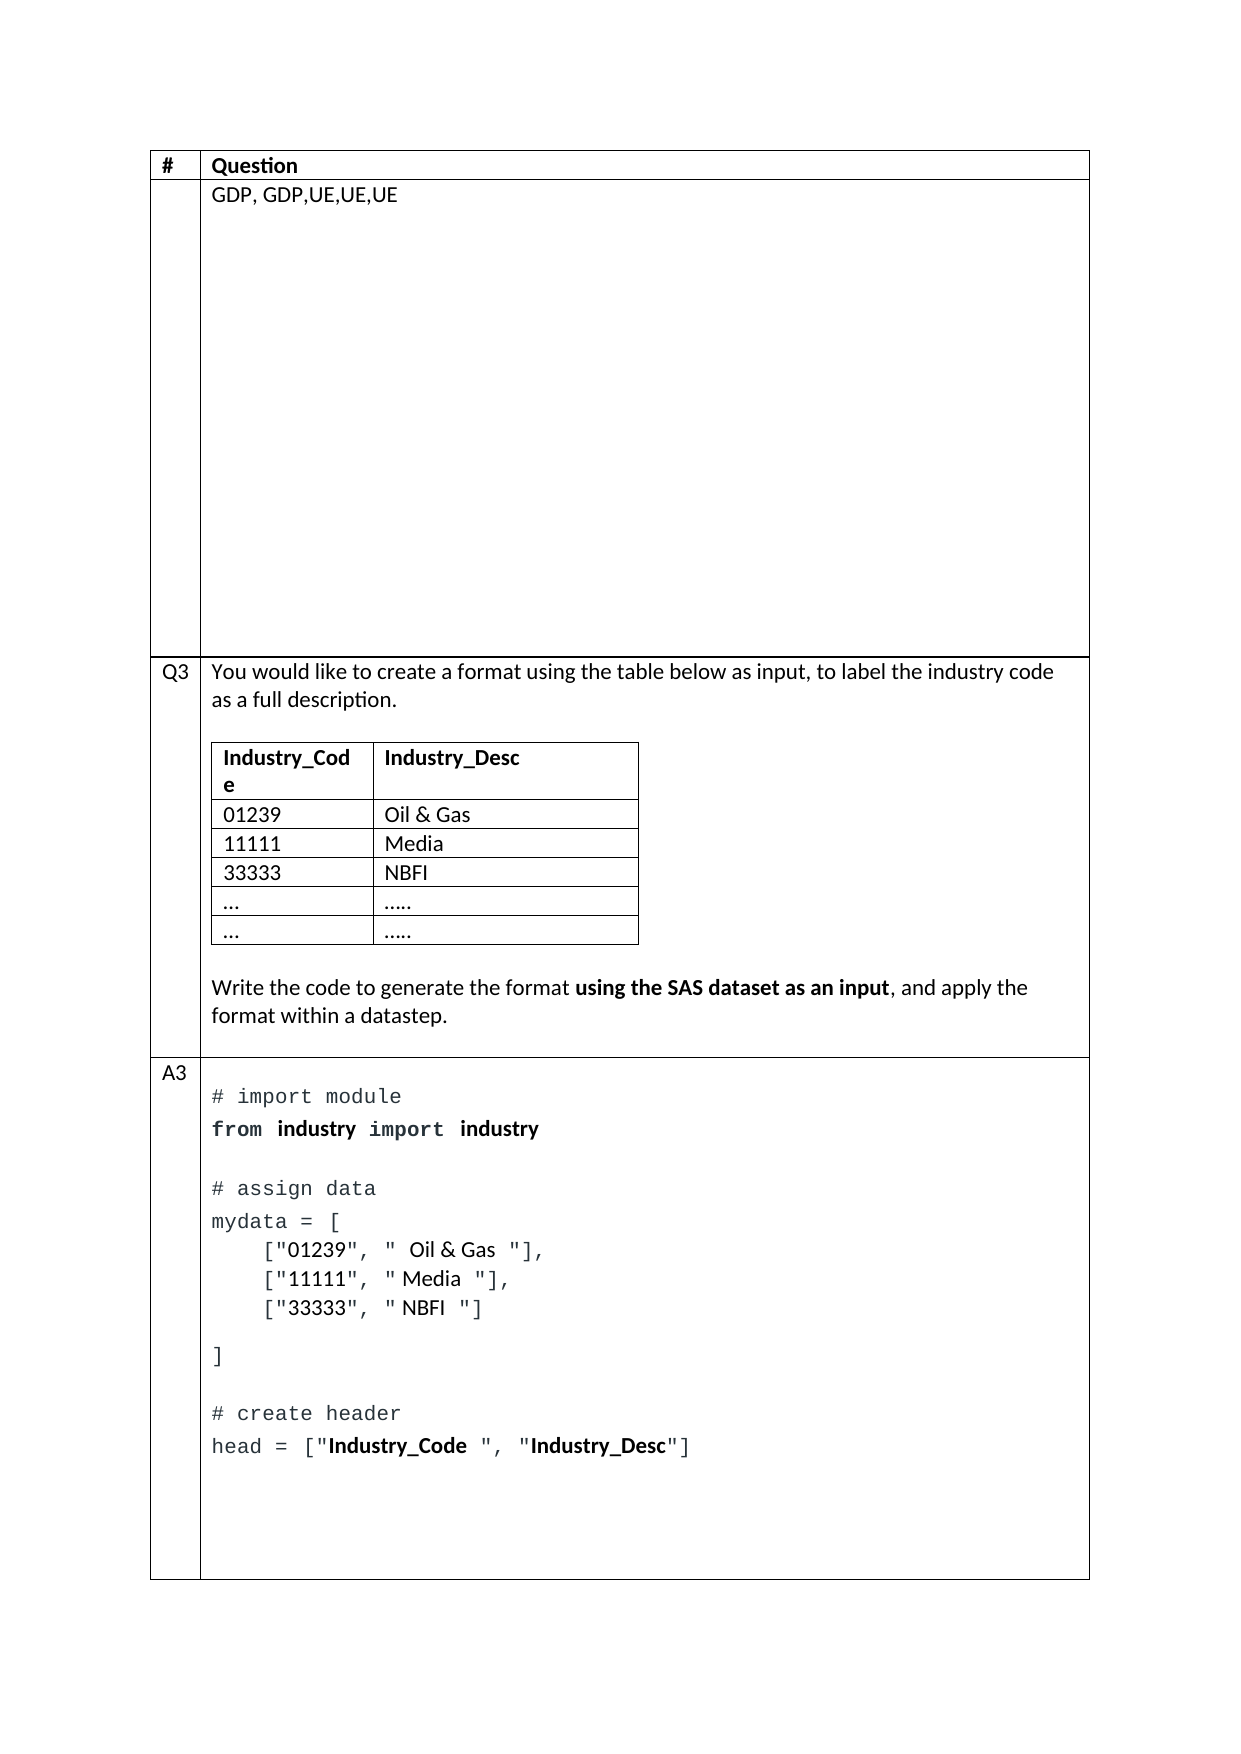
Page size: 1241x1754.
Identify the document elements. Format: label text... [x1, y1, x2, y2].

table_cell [201, 1058, 1089, 1578]
table_cell A3 [151, 1058, 200, 1578]
table_header Question [201, 151, 1089, 179]
table_cell You would like to create a format using the table below as input, to label the industry code as a full description. Write the code to generate the format using the SAS dataset as an input, and apply the format within a datastep. [201, 658, 1089, 1057]
table_cell GDP, GDP,UE,UE,UE [201, 180, 1089, 656]
table_cell A2 [151, 180, 200, 656]
table_cell Q3 [151, 658, 200, 1057]
table_header # [151, 151, 200, 179]
